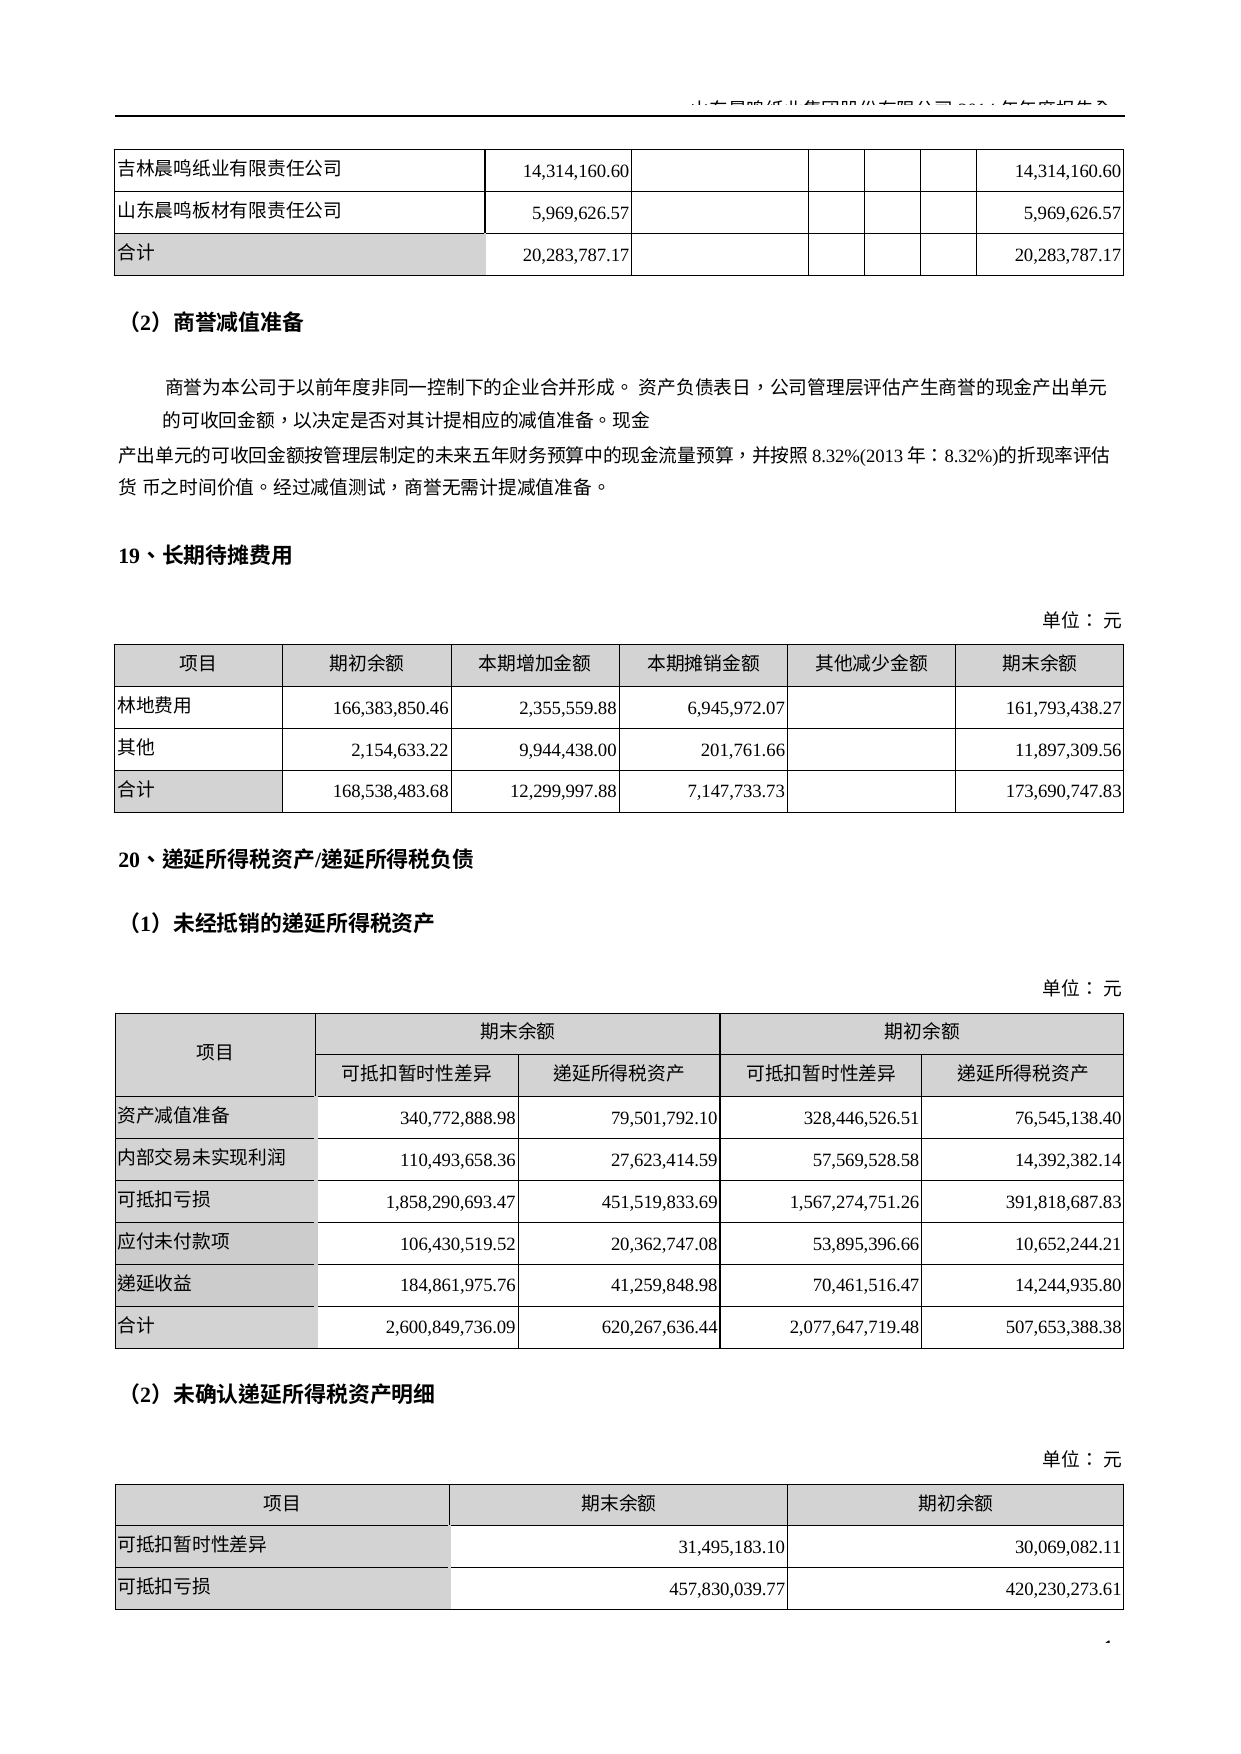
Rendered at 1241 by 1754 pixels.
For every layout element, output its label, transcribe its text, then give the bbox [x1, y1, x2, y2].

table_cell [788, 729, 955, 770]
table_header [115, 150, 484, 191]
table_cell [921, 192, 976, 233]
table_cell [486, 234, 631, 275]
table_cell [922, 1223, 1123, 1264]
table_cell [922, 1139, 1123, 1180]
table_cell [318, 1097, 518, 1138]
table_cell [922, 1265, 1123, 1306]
text 单位： 元 [102, 1447, 1122, 1472]
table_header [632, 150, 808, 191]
text 商誉为本公司于以前年度非同一控制下的企业合并形成。 资产负债表日，公司管理层评估产生商誉的现金产出单元的可收回金额，以决定是否对其计提相应的减值准备。现金 [162, 374, 1123, 433]
text 单位： 元 [102, 976, 1122, 1001]
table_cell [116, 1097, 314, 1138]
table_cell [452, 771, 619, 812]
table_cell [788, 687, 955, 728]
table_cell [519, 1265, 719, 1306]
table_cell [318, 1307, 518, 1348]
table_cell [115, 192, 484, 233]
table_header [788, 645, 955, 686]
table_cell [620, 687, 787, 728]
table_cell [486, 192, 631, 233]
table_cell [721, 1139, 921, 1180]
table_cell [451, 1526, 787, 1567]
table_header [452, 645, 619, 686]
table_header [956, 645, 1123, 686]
subtitle （1）未经抵销的递延所得税资产 [118, 908, 1123, 938]
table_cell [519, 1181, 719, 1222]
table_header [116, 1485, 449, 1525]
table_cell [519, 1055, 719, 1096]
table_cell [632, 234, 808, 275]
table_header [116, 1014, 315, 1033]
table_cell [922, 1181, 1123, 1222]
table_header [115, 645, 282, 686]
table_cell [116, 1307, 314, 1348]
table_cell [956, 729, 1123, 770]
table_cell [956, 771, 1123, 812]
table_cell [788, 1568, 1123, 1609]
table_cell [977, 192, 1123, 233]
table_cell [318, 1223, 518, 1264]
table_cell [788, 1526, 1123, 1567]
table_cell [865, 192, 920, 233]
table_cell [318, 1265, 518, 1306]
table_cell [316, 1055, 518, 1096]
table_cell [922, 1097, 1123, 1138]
subtitle 19、长期待摊费用 [118, 540, 1123, 569]
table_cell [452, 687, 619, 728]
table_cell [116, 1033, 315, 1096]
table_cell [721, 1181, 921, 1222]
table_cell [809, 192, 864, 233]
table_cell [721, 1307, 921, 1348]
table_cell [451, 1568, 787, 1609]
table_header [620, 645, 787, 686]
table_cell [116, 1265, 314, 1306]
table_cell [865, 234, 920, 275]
subtitle （2）商誉减值准备 [118, 307, 1123, 337]
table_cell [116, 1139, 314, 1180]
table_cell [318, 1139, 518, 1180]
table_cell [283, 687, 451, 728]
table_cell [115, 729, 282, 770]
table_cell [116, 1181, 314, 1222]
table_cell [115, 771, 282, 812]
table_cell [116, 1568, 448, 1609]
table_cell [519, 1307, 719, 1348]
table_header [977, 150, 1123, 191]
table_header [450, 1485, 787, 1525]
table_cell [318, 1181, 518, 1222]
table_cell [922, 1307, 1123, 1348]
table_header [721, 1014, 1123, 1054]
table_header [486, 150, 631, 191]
text 单位： 元 [102, 607, 1122, 633]
subtitle （2）未确认递延所得税资产明细 [118, 1379, 1123, 1409]
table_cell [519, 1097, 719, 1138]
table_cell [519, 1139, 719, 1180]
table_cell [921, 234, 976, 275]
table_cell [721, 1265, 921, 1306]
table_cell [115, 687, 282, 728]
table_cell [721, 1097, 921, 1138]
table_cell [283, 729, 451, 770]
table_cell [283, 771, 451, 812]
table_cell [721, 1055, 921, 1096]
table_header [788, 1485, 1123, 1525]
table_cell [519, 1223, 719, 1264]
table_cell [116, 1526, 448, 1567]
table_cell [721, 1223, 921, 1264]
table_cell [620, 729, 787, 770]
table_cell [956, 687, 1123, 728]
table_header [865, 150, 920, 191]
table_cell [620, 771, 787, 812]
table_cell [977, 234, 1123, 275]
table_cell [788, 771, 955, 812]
text 产出单元的可收回金额按管理层制定的未来五年财务预算中的现金流量预算，并按照8.32%(2013年：8.32%)的折现率评估货 币之时间价值。经过减值测试，商誉无需计提减值准备。 [118, 443, 1123, 500]
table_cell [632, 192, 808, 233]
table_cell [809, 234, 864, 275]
subtitle 20、递延所得税资产/递延所得税负债 [118, 843, 1123, 873]
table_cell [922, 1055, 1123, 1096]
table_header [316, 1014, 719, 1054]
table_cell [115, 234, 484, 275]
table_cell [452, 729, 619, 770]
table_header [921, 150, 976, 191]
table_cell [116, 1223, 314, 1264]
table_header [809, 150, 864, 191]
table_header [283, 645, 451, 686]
